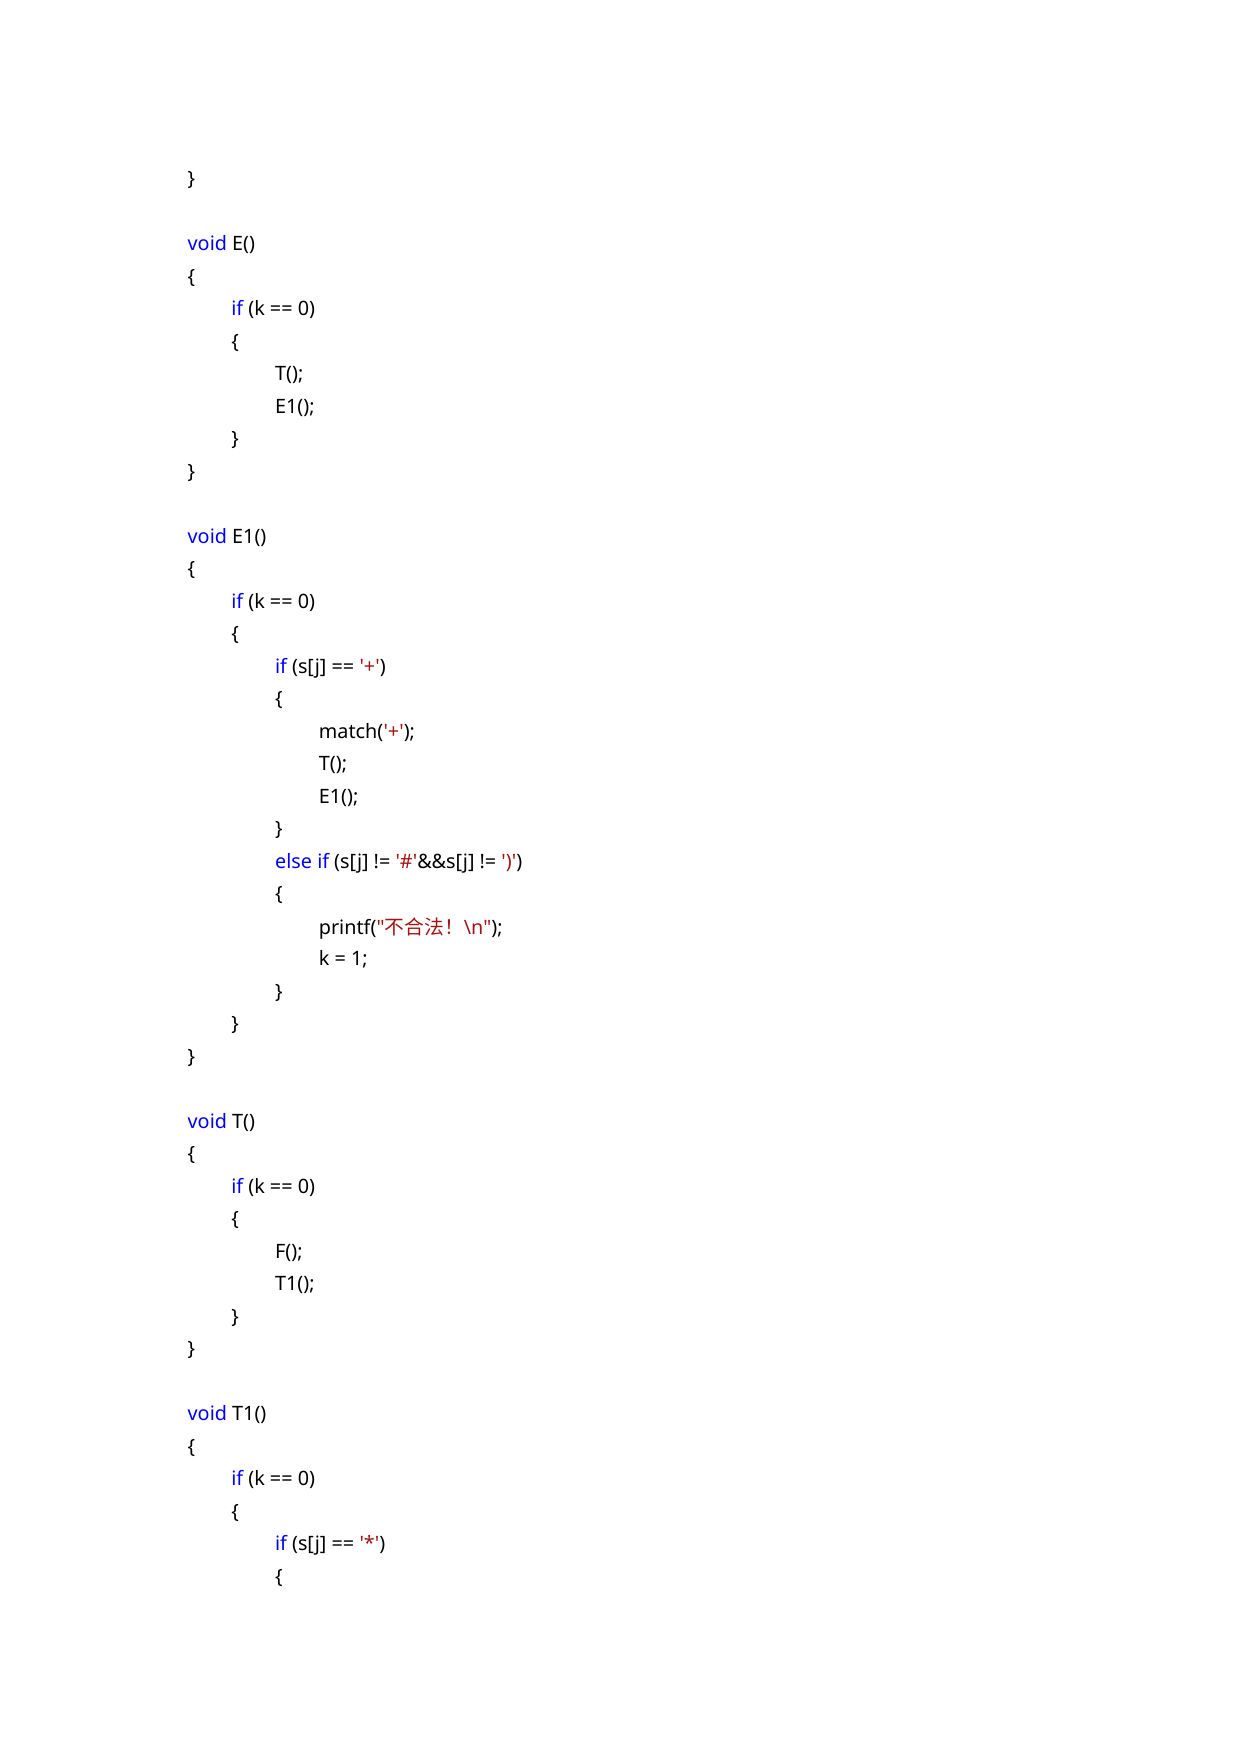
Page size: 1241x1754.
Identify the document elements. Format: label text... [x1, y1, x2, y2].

text if (s[j] == '+') [187, 649, 1053, 682]
text { [187, 1559, 1053, 1592]
text if (k == 0) [187, 584, 1053, 617]
text if (k == 0) [187, 1462, 1053, 1494]
text if (k == 0) [187, 292, 1053, 324]
text { [187, 552, 1053, 584]
text else if (s[j] != '#'&&s[j] != ')') [187, 844, 1053, 877]
text } [187, 162, 1053, 194]
text } [187, 454, 1053, 487]
text if (s[j] == '*') [187, 1527, 1053, 1559]
text } [187, 1332, 1053, 1364]
text { [187, 324, 1053, 357]
text void E() [187, 227, 1053, 259]
text { [187, 1202, 1053, 1234]
text void E1() [187, 519, 1053, 552]
text { [187, 1429, 1053, 1462]
text void T() [187, 1104, 1053, 1137]
text T1(); [187, 1267, 1053, 1299]
text printf("不合法！\n"); [187, 909, 1053, 942]
text } [187, 1299, 1053, 1332]
text void T1() [187, 1397, 1053, 1429]
text } [187, 974, 1053, 1007]
text F(); [187, 1234, 1053, 1267]
text T(); [187, 747, 1053, 779]
text } [187, 1039, 1053, 1072]
text } [187, 1007, 1053, 1039]
text { [187, 682, 1053, 714]
text } [187, 812, 1053, 844]
text { [187, 1137, 1053, 1169]
text { [187, 877, 1053, 909]
text { [187, 617, 1053, 649]
text E1(); [187, 779, 1053, 812]
text match('+'); [187, 714, 1053, 747]
text { [187, 259, 1053, 292]
text { [187, 1494, 1053, 1527]
text k = 1; [187, 942, 1053, 974]
text E1(); [187, 389, 1053, 422]
text } [187, 422, 1053, 454]
text if (k == 0) [187, 1169, 1053, 1202]
text T(); [187, 357, 1053, 389]
